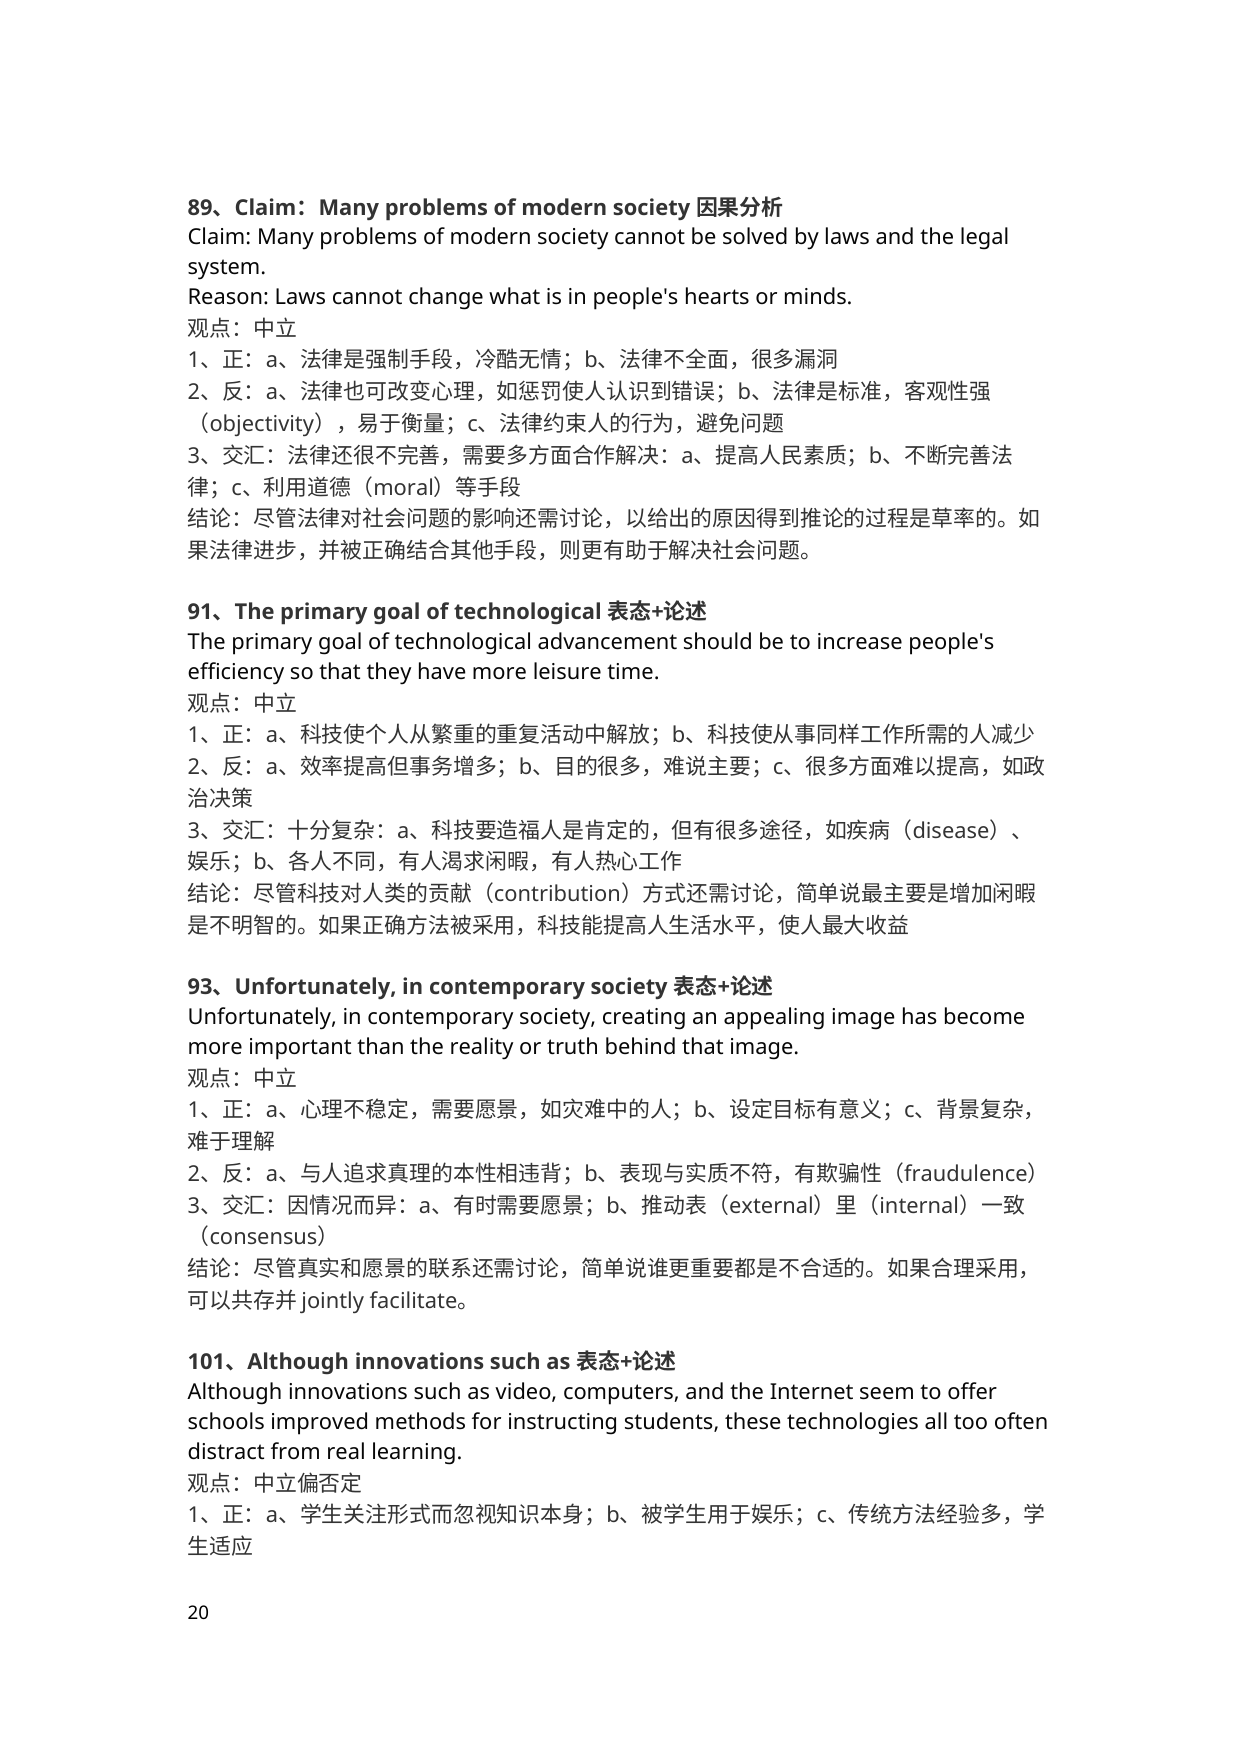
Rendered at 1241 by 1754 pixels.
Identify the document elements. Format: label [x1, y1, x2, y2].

table_header [188, 160, 1052, 1561]
